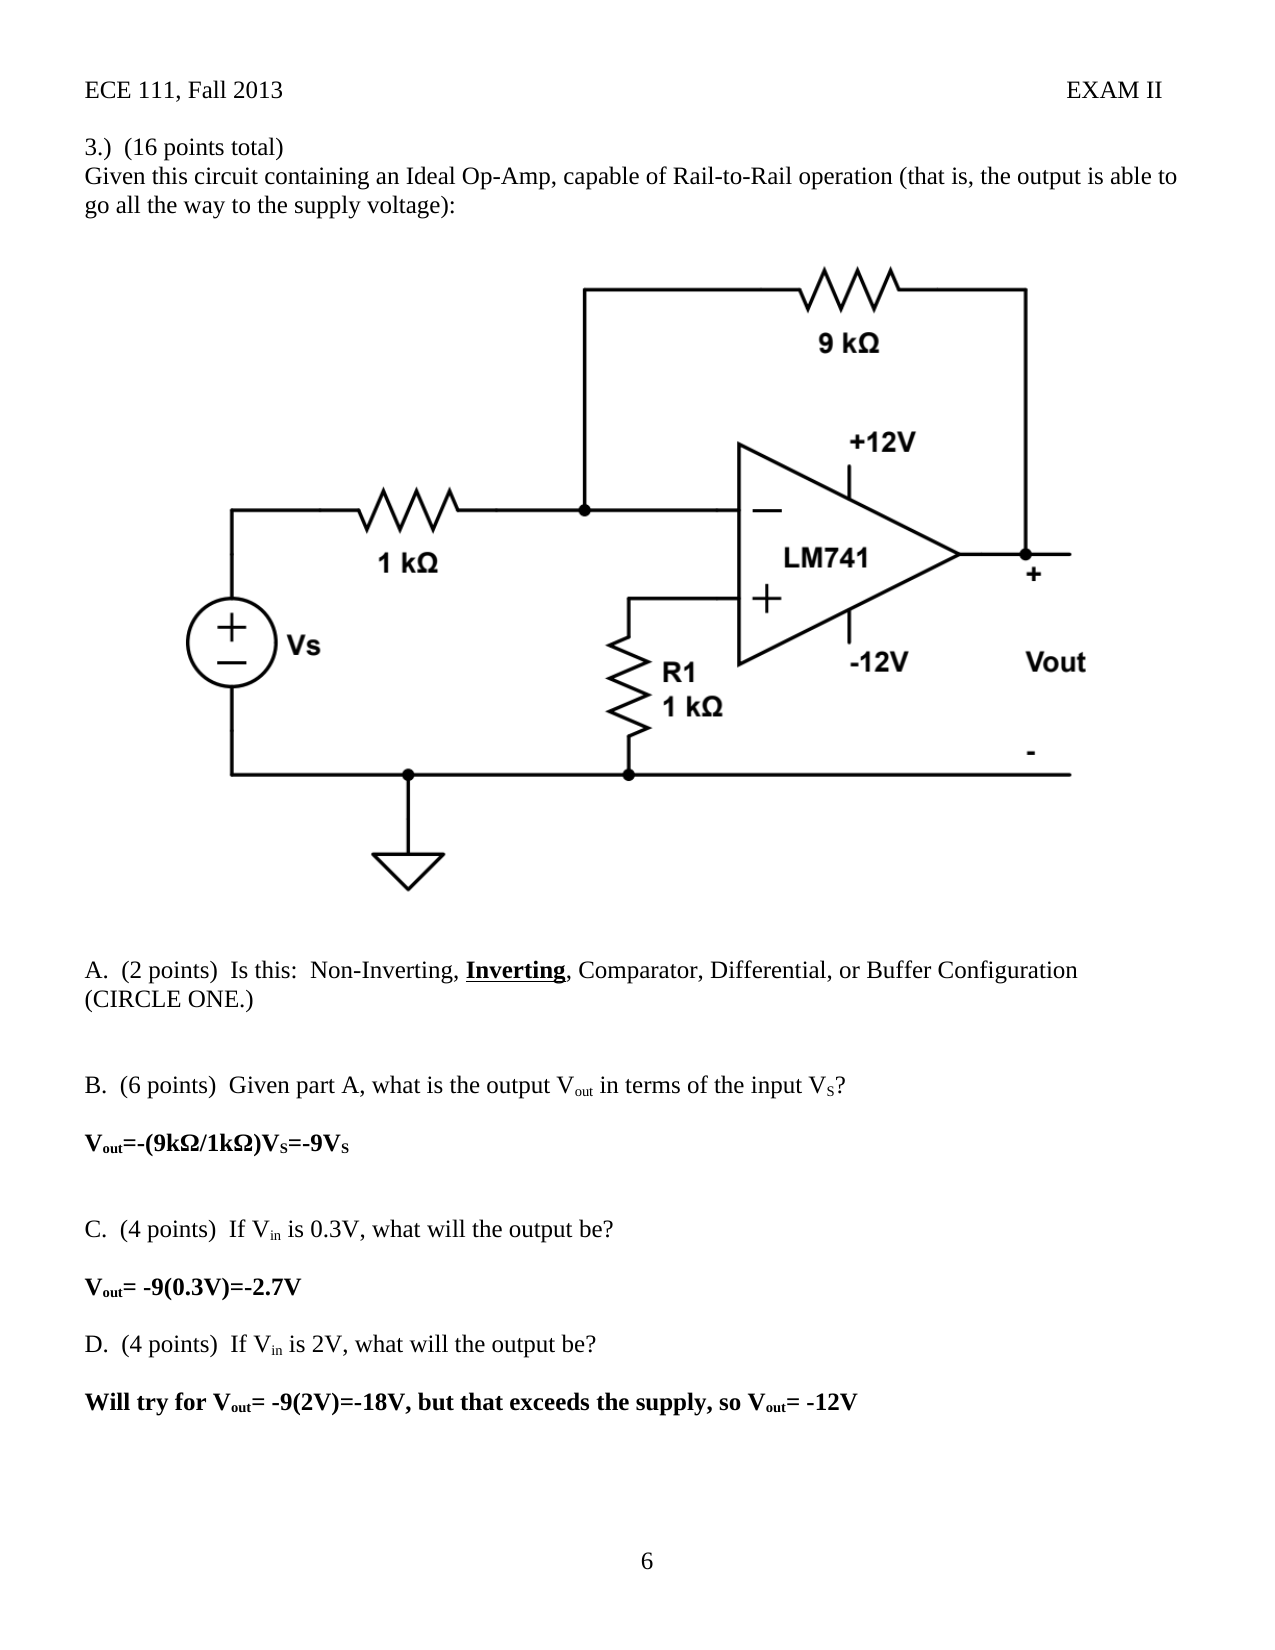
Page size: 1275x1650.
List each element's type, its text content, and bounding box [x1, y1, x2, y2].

text 3.) (16 points total) [84, 132, 1181, 161]
text Will try for Vout= -9(2V)=-18V, but that exceeds the supply, so Vout= -12V [84, 1387, 1181, 1416]
text C. (4 points) If Vin is 0.3V, what will the output be? [84, 1214, 1181, 1243]
text Vout= -9(0.3V)=-2.7V [84, 1272, 1181, 1301]
text Vout=-(9kΩ/1kΩ)VS=-9VS [84, 1128, 1181, 1157]
text D. (4 points) If Vin is 2V, what will the output be? [84, 1329, 1181, 1358]
text A. (2 points) Is this: Non-Inverting, Inverting, Comparator, Differential, or Buffer Configuration (CIRCLE ONE.) [84, 956, 1181, 1013]
text B. (6 points) Given part A, what is the output Vout in terms of the input VS? [84, 1071, 1181, 1099]
text Given this circuit containing an Ideal Op-Amp, capable of Rail-to-Rail operation (that is, the output is able to go all the way to the supply voltage): [84, 161, 1181, 219]
